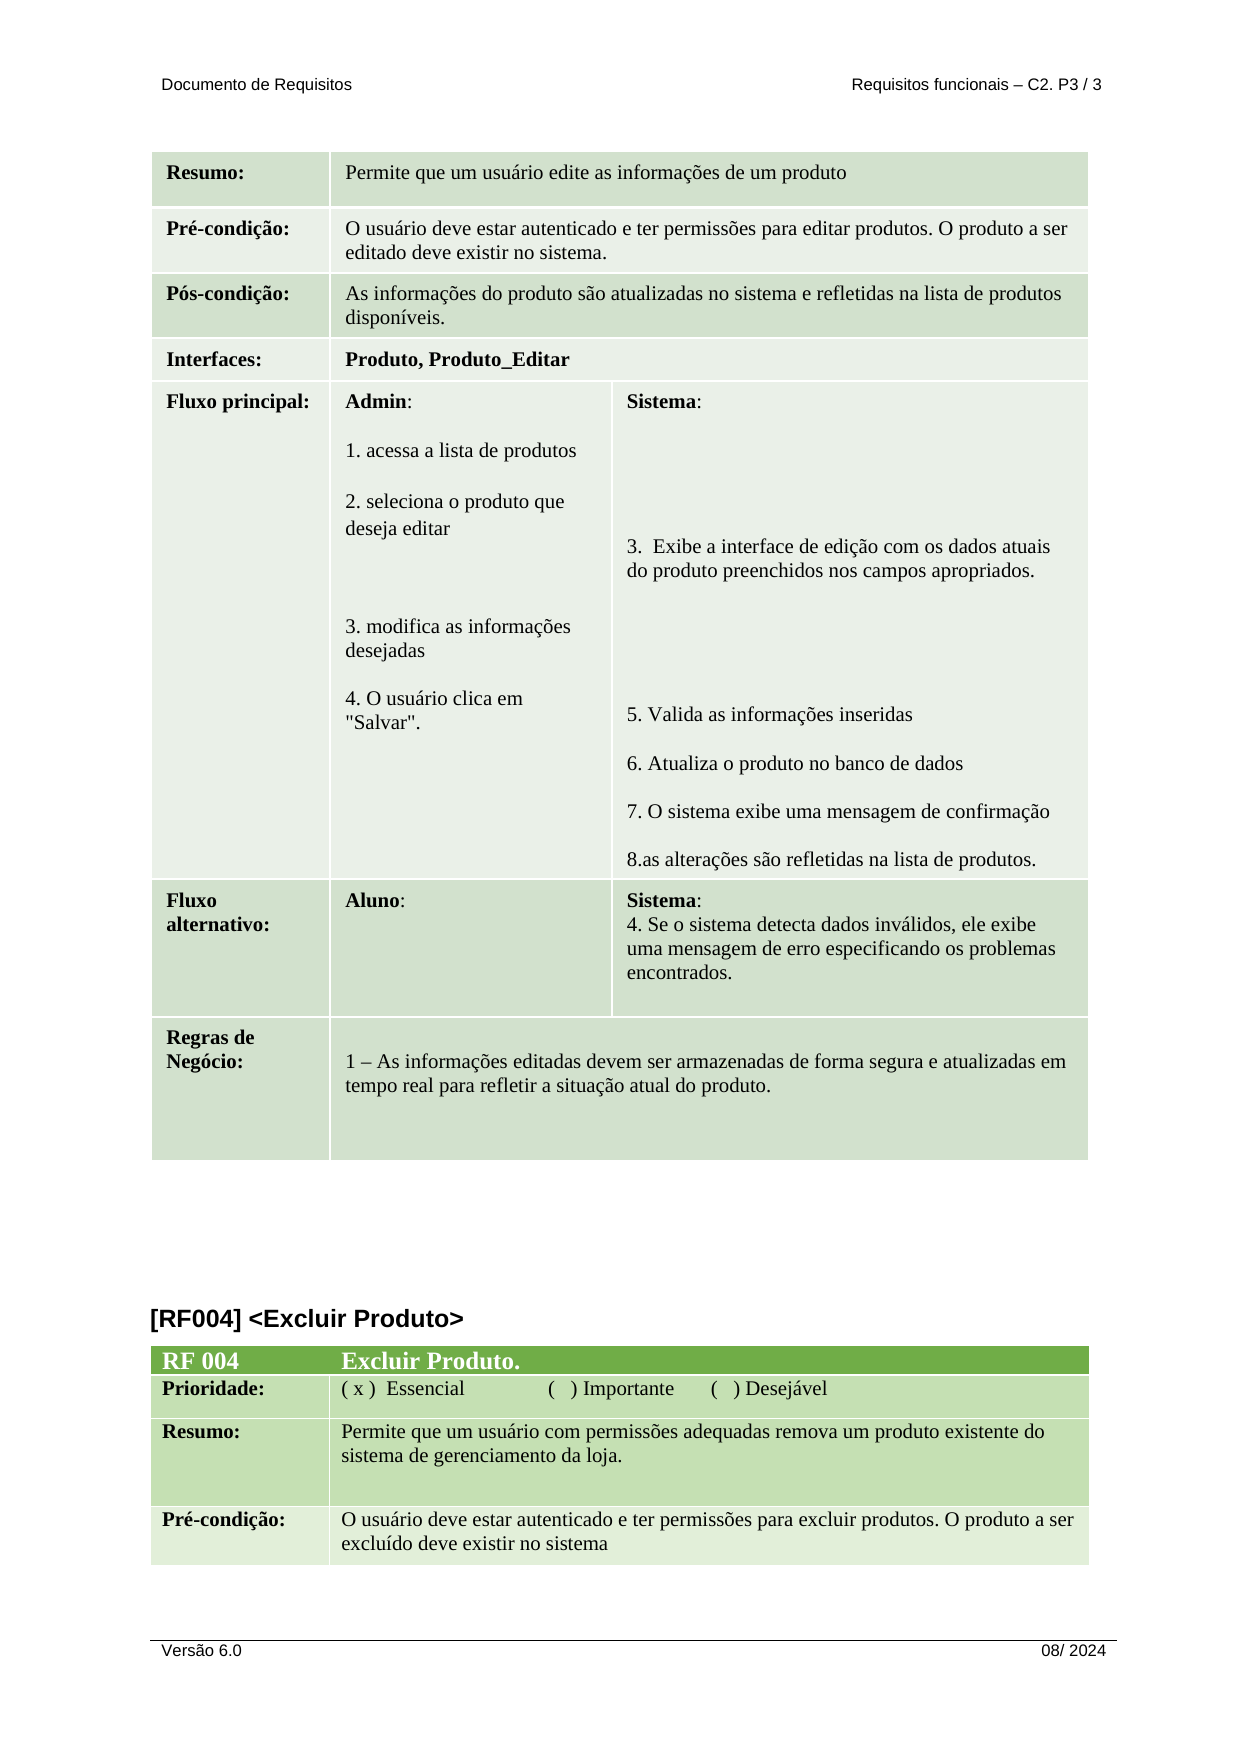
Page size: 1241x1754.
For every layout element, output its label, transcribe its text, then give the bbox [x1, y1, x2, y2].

table_cell As informações do produto são atualizadas no sistema e refletidas na lista de produtos disponíveis. [331, 274, 1088, 337]
table_cell ( x ) Essencial ( ) Importante ( ) Desejável [330, 1376, 1089, 1418]
table_cell Fluxo alternativo: [152, 880, 329, 1016]
text [RF004] <Excluir Produto> [150, 1303, 1090, 1332]
table_cell O usuário deve estar autenticado e ter permissões para editar produtos. O produto a ser editado deve existir no sistema. [331, 209, 1088, 272]
table_cell Interfaces: [152, 339, 329, 380]
table_cell Aluno: [331, 880, 611, 1016]
table_cell Permite que um usuário edite as informações de um produto [331, 152, 1088, 206]
table_cell Regras de Negócio: [152, 1018, 329, 1160]
table_cell Produto, Produto_Editar [331, 339, 1088, 380]
table_cell Sistema: 3. Exibe a interface de edição com os dados atuais do produto preenchidos nos campos apropriados. 5. Valida as informações inseridas 6. Atualiza o produto no banco de dados 7. O sistema exibe uma mensagem de confirmação 8.as alterações são refletidas na lista de produtos. [613, 382, 1088, 878]
table_header RF 004 [151, 1346, 330, 1374]
table_cell Resumo: [152, 152, 329, 206]
table_cell Sistema: 4. Se o sistema detecta dados inválidos, ele exibe uma mensagem de erro especificando os problemas encontrados. [613, 880, 1088, 1016]
table_cell Pré-condição: [152, 209, 329, 272]
table_cell Prioridade: [151, 1376, 329, 1418]
table_cell 1 – As informações editadas devem ser armazenadas de forma segura e atualizadas em tempo real para refletir a situação atual do produto. [331, 1018, 1088, 1160]
table_cell Pós-condição: [152, 274, 329, 337]
table_header Excluir Produto. [330, 1346, 1089, 1374]
table_cell Admin: 1. acessa a lista de produtos 2. seleciona o produto que deseja editar 3. modifica as informações desejadas 4. O usuário clica em "Salvar". [331, 382, 611, 878]
table_cell Pré-condição: [151, 1507, 329, 1565]
table_cell Permite que um usuário com permissões adequadas remova um produto existente do sistema de gerenciamento da loja. [330, 1419, 1089, 1506]
table_cell Fluxo principal: [152, 382, 329, 878]
table_cell O usuário deve estar autenticado e ter permissões para excluir produtos. O produto a ser excluído deve existir no sistema [330, 1507, 1089, 1565]
table_cell Resumo: [151, 1419, 329, 1506]
